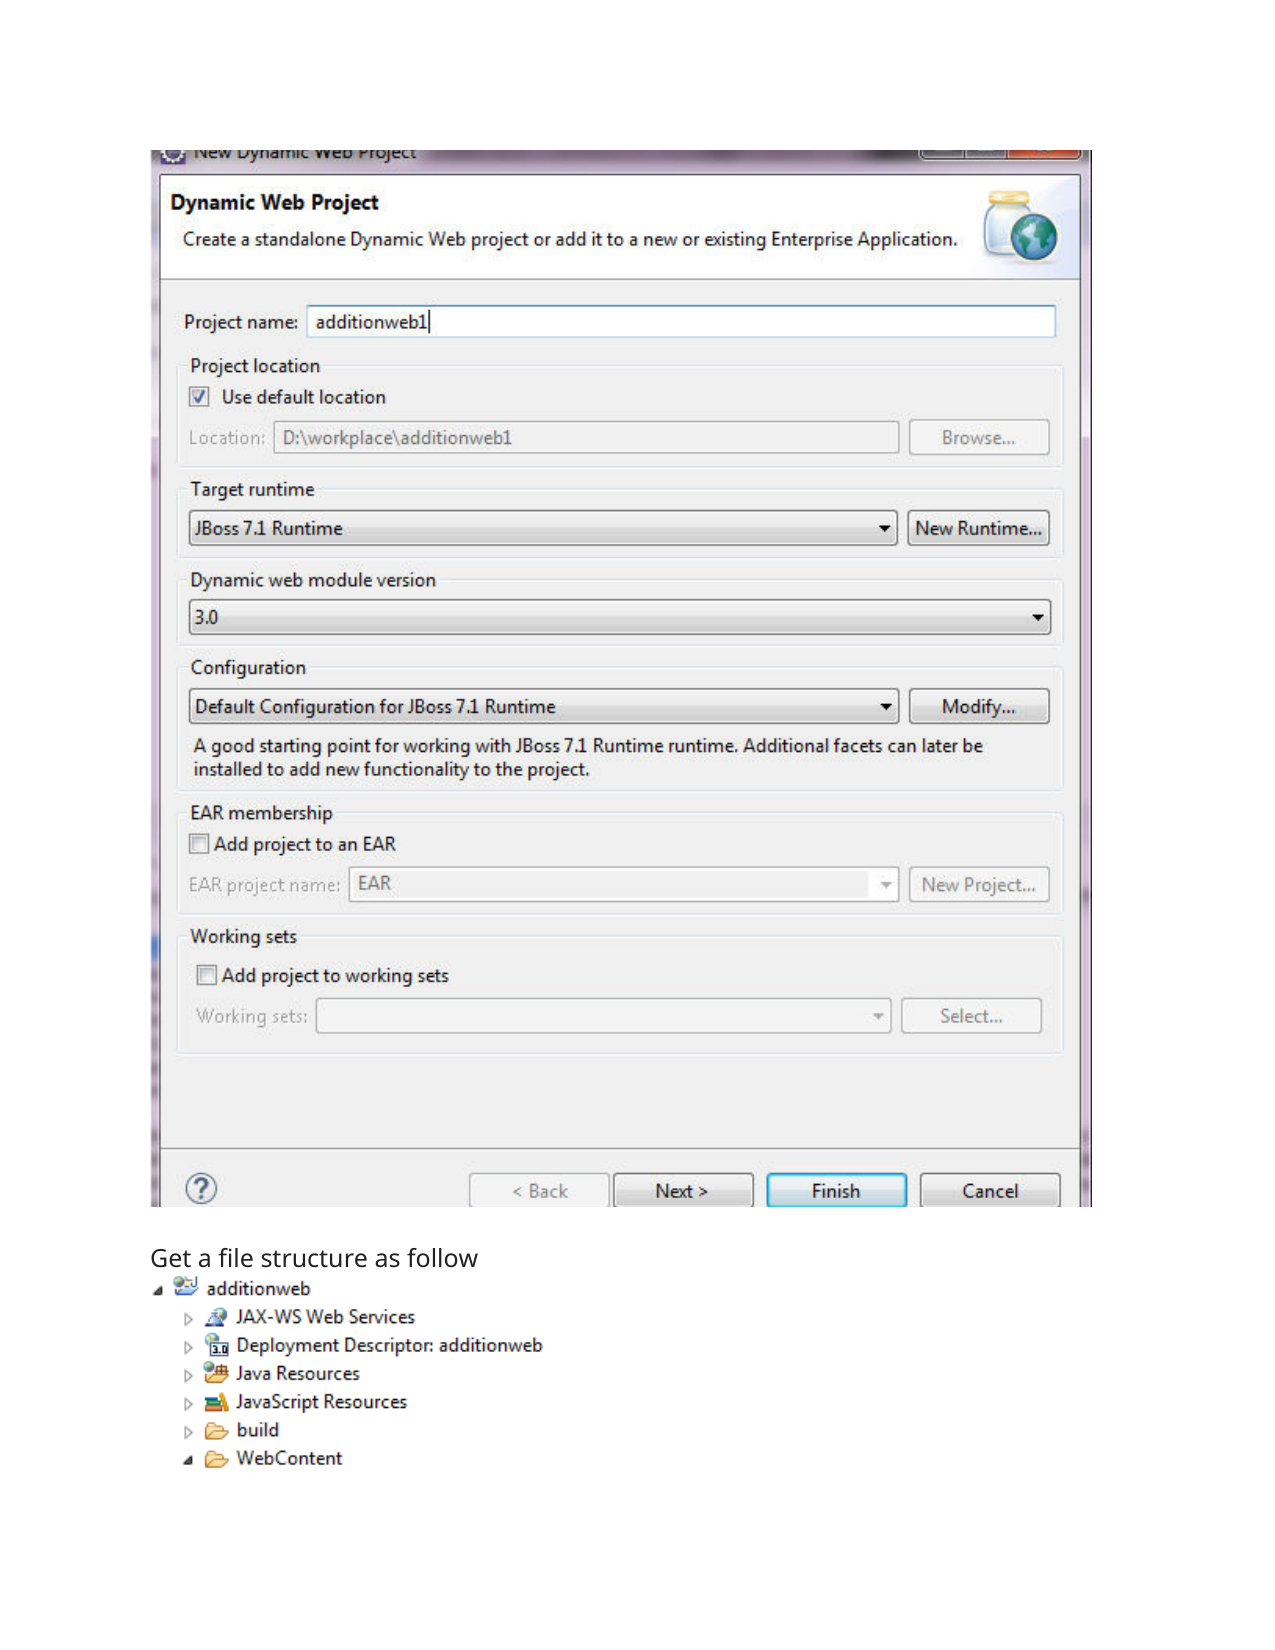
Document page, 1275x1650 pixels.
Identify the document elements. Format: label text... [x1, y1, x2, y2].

text Get a file structure as follow [150, 1241, 1125, 1275]
